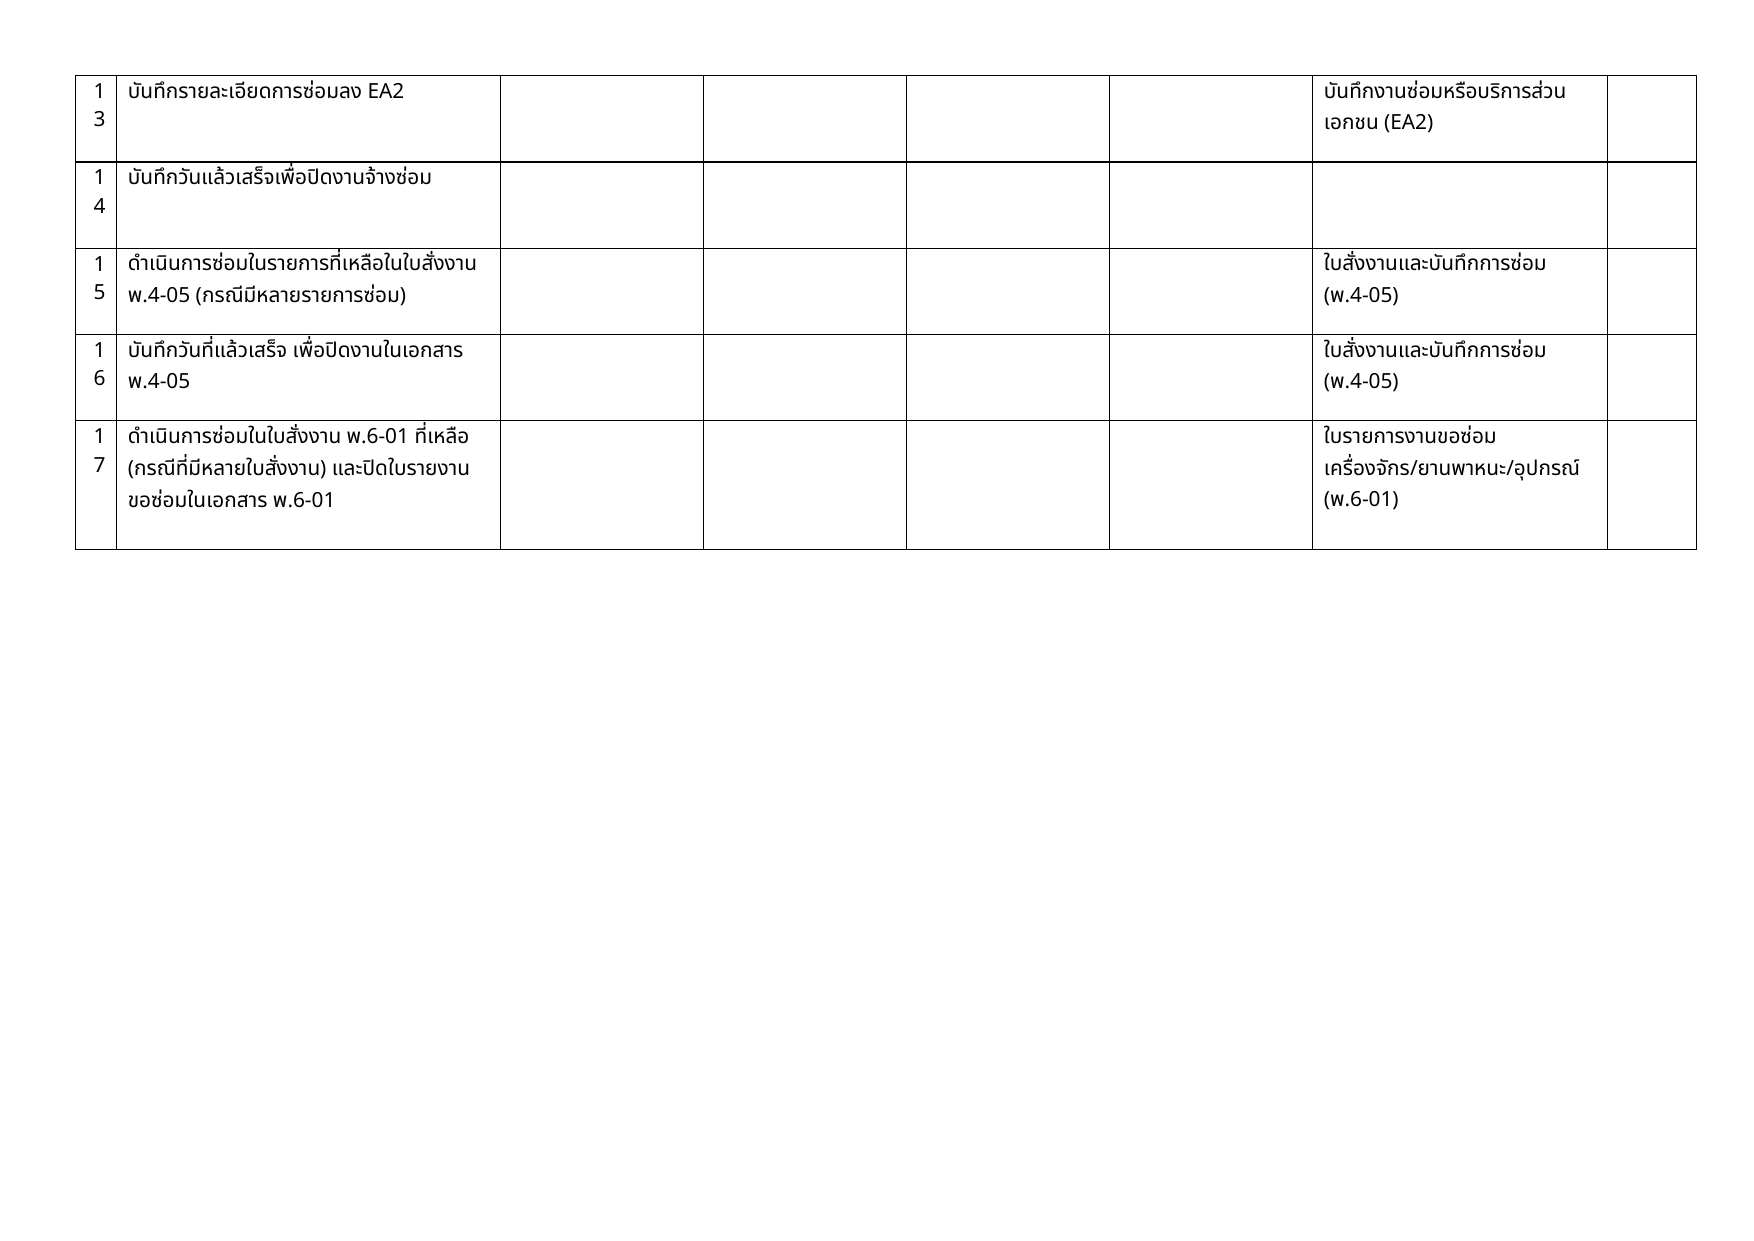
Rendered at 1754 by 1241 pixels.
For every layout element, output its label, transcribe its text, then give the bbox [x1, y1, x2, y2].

table_cell [907, 421, 1109, 549]
table_cell บันทึกวันที่แล้วเสร็จ เพื่อปิดงานในเอกสาร พ.4-05 [117, 335, 500, 420]
table_cell [1608, 335, 1696, 420]
table_cell [501, 249, 703, 334]
table_cell 15 [76, 249, 116, 334]
table_cell [1110, 249, 1312, 334]
table_cell [1110, 421, 1312, 549]
table_cell [1608, 76, 1696, 161]
table_cell [501, 335, 703, 420]
table_cell ใบรายการงานขอซ่อมเครื่องจักร/ยานพาหนะ/อุปกรณ์ (พ.6-01) [1313, 421, 1607, 549]
table_cell [907, 76, 1109, 161]
table_cell [704, 335, 906, 420]
table_cell ใบสั่งงานและบันทึกการซ่อม (พ.4-05) [1313, 335, 1607, 420]
table_cell [1110, 163, 1312, 248]
table_cell [907, 249, 1109, 334]
table_cell [907, 163, 1109, 248]
table_cell [1110, 335, 1312, 420]
table_cell [907, 335, 1109, 420]
table_cell บันทึกวันแล้วเสร็จเพื่อปิดงานจ้างซ่อม [117, 163, 500, 248]
table_cell [704, 421, 906, 549]
table_cell [1608, 163, 1696, 248]
table_cell [501, 76, 703, 161]
table_cell [1608, 421, 1696, 549]
table_cell [704, 249, 906, 334]
table_cell [704, 76, 906, 161]
table_cell [501, 421, 703, 549]
table_cell บันทึกรายละเอียดการซ่อมลง EA2 [117, 76, 500, 161]
table_cell [501, 163, 703, 248]
table_cell 16 [76, 335, 116, 420]
table_cell ดำเนินการซ่อมในใบสั่งงาน พ.6-01 ที่เหลือ (กรณีที่มีหลายใบสั่งงาน) และปิดใบรายงานขอซ่อมในเอกสาร พ.6-01 [117, 421, 500, 549]
table_cell 13 [76, 76, 116, 161]
table_cell [704, 163, 906, 248]
table_cell ใบสั่งงานและบันทึกการซ่อม (พ.4-05) [1313, 249, 1607, 334]
table_cell บันทึกงานซ่อมหรือบริการส่วนเอกชน (EA2) [1313, 76, 1607, 161]
table_cell [1608, 249, 1696, 334]
table_cell [1110, 76, 1312, 161]
table_cell ดำเนินการซ่อมในรายการที่เหลือในใบสั่งงาน พ.4-05 (กรณีมีหลายรายการซ่อม) [117, 249, 500, 334]
table_cell 17 [76, 421, 116, 549]
table_cell 14 [76, 163, 116, 248]
table_cell [1313, 163, 1607, 248]
